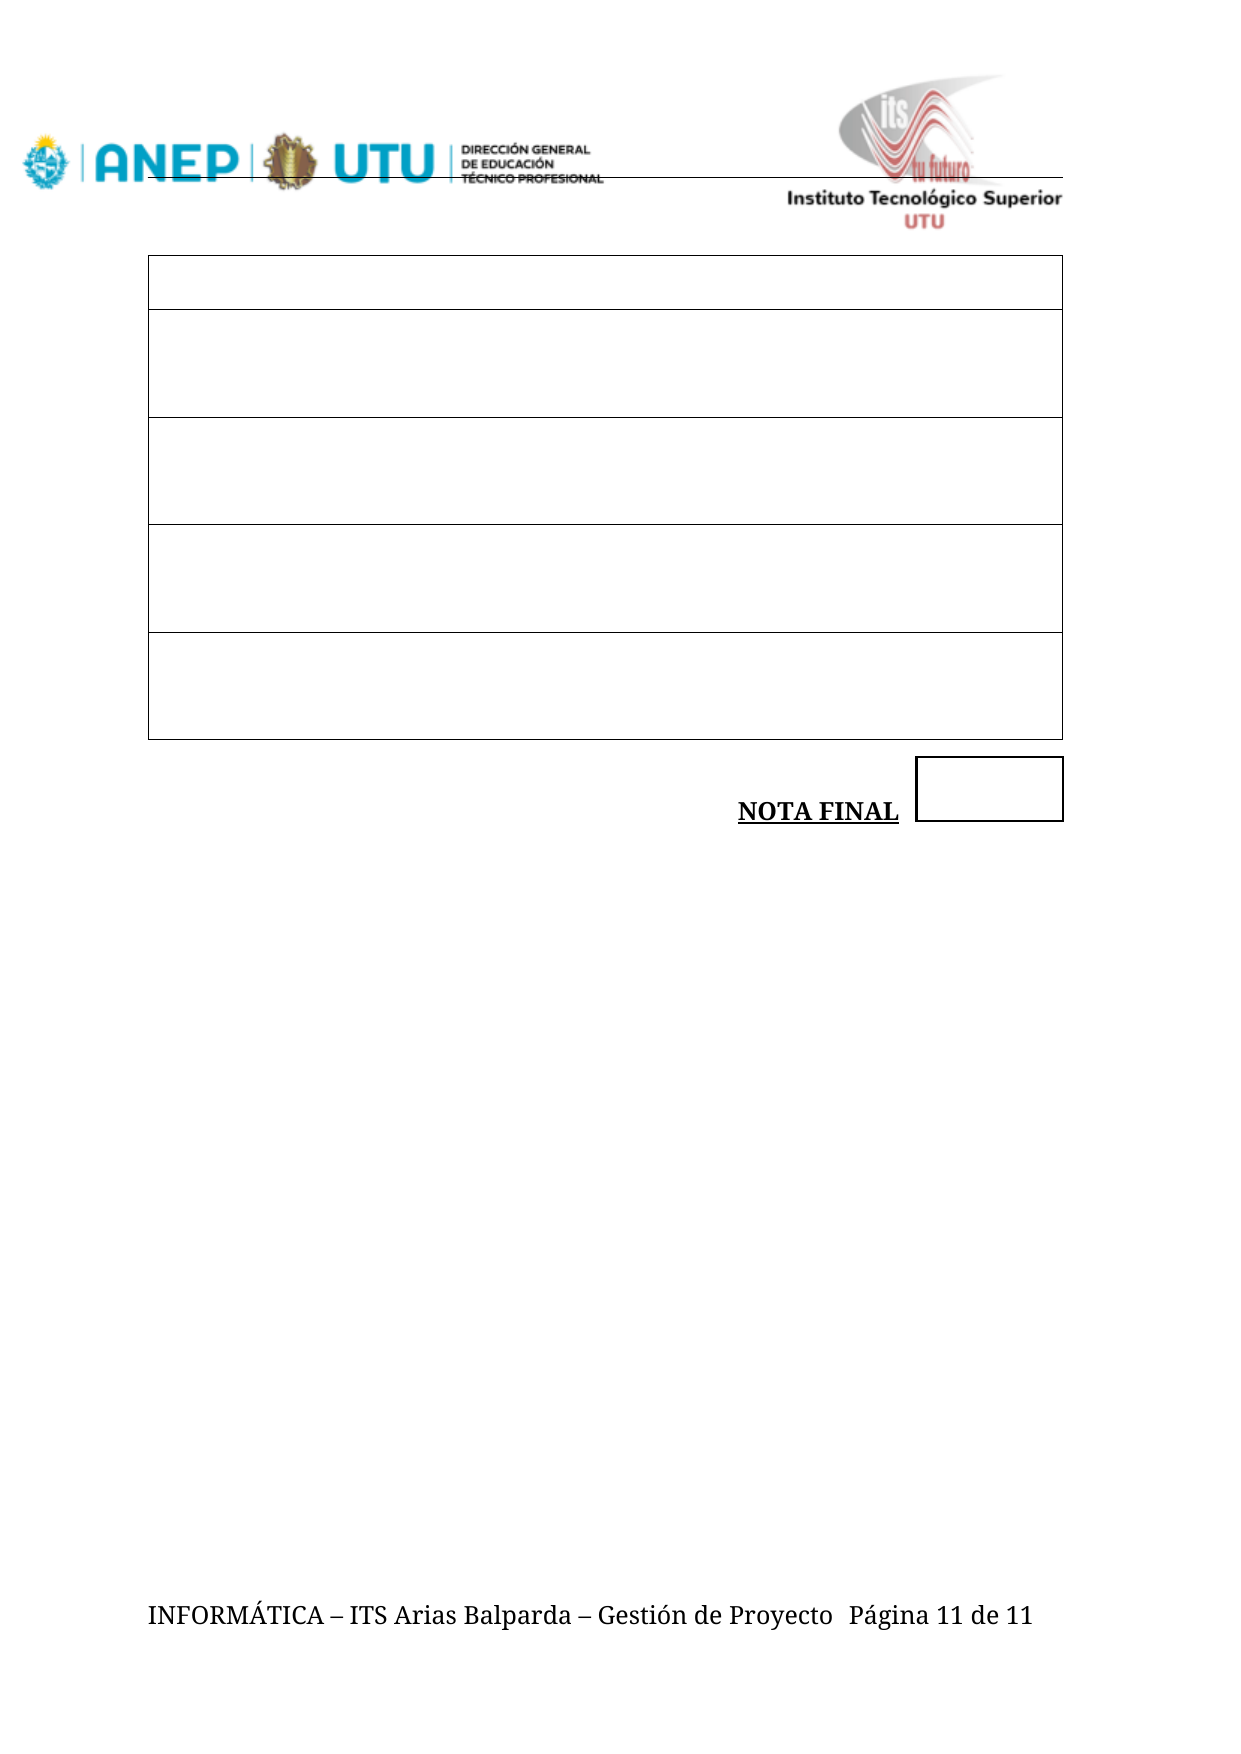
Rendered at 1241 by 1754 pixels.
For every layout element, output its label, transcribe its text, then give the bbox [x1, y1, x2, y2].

table_cell [149, 525, 1062, 632]
table_cell [149, 256, 1062, 309]
picture [0, 51, 1139, 256]
table_cell [149, 633, 1062, 739]
text NOTA FINAL [738, 794, 1063, 828]
table_cell [149, 418, 1062, 524]
table_cell [149, 310, 1062, 417]
